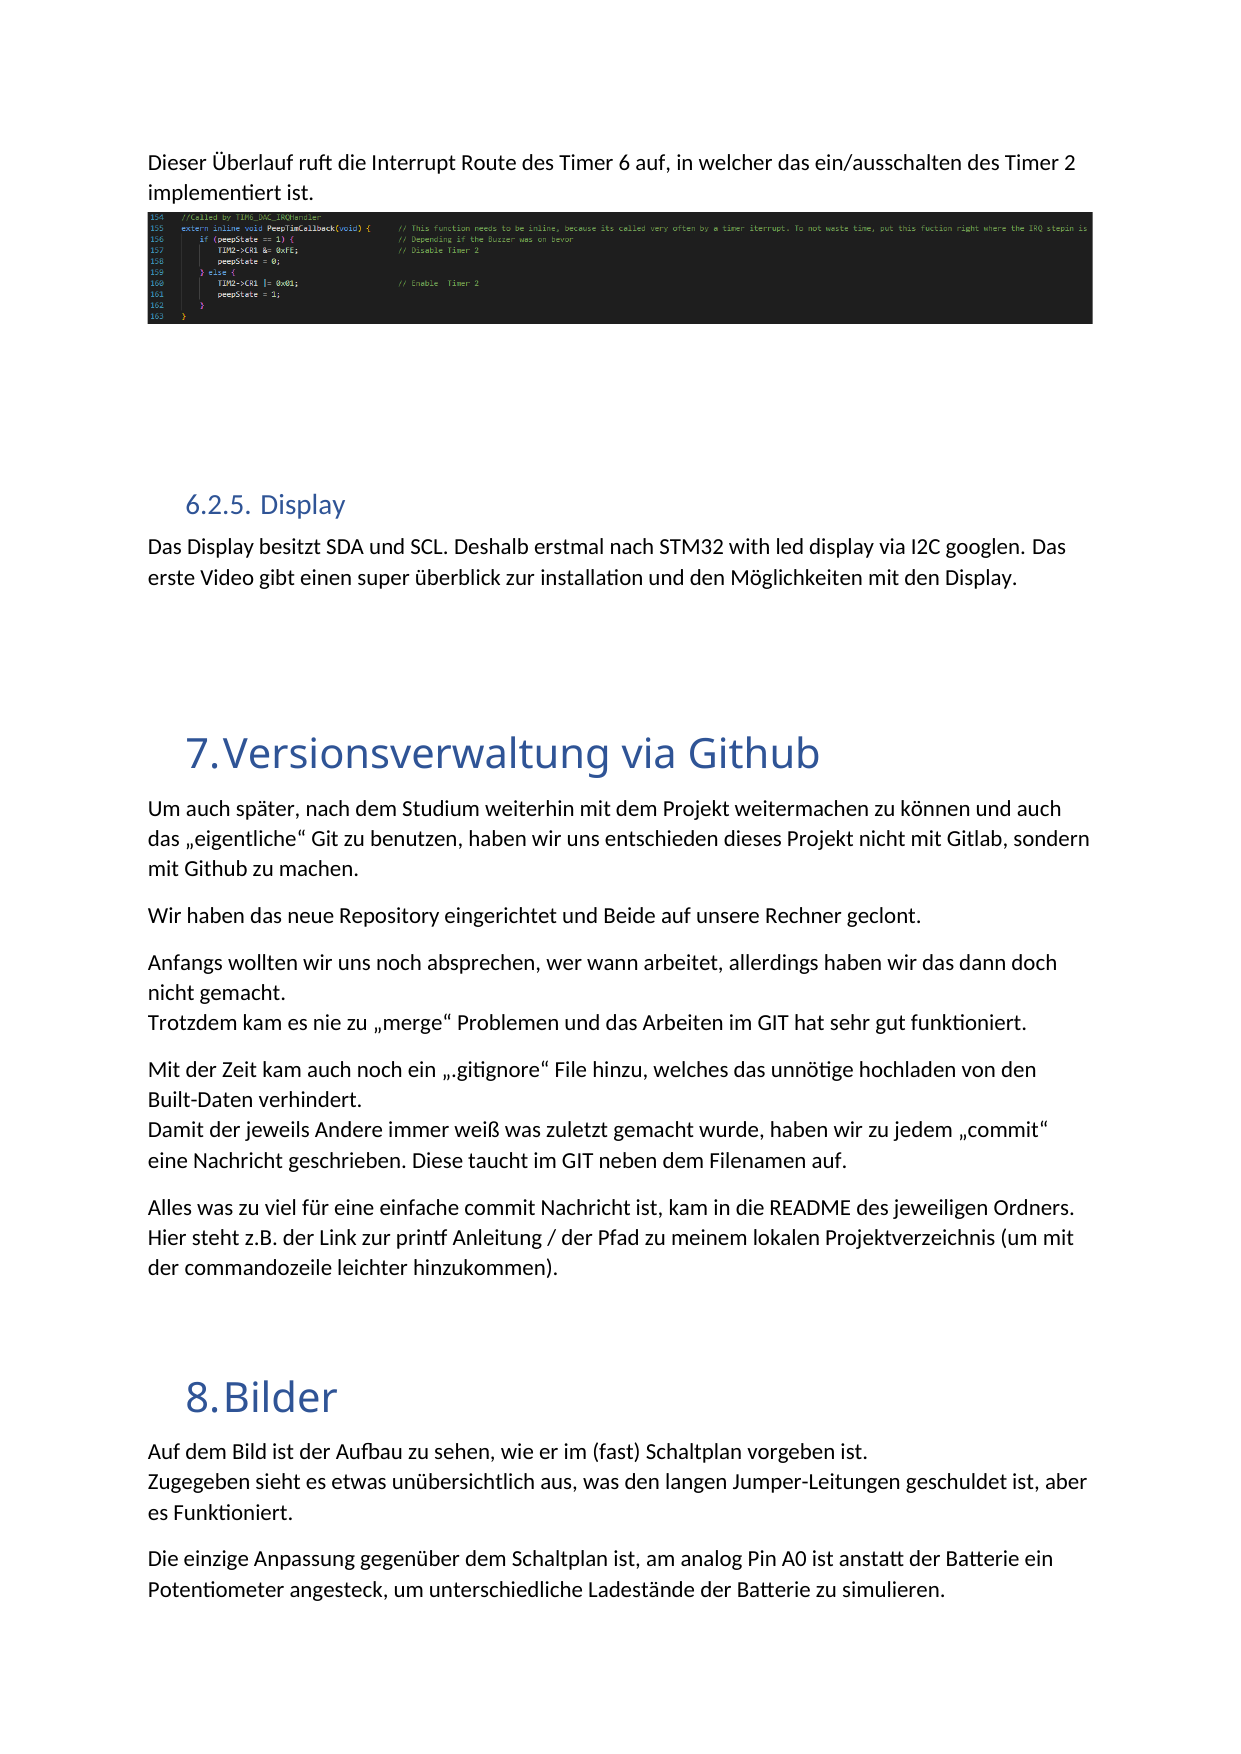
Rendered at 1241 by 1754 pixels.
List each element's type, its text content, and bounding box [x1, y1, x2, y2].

text Anfangs wollten wir uns noch absprechen, wer wann arbeitet, allerdings haben wir das dann doch nicht gemacht. Trotzdem kam es nie zu „merge“ Problemen und das Arbeiten im GIT hat sehr gut funktioniert. [148, 948, 1093, 1036]
picture [147, 212, 1093, 324]
text Dieser Überlauf ruft die Interrupt Route des Timer 6 auf, in welcher das ein/ausschalten des Timer 2 implementiert ist. [148, 148, 1093, 206]
subtitle Display [185, 486, 1093, 521]
subtitle Bilder [185, 1368, 1093, 1424]
text Wir haben das neue Repository eingerichtet und Beide auf unsere Rechner geclont. [148, 901, 1093, 929]
text Das Display besitzt SDA und SCL. Deshalb erstmal nach STM32 with led display via I2C googlen. Das erste Video gibt einen super überblick zur installation und den Möglichkeiten mit den Display. [148, 532, 1093, 591]
subtitle Versionsverwaltung via Github [185, 724, 1093, 781]
text Mit der Zeit kam auch noch ein „.gitignore“ File hinzu, welches das unnötige hochladen von den Built-Daten verhindert. Damit der jeweils Andere immer weiß was zuletzt gemacht wurde, haben wir zu jedem „commit“ eine Nachricht geschrieben. Diese taucht im GIT neben dem Filenamen auf. [148, 1055, 1093, 1174]
text Um auch später, nach dem Studium weiterhin mit dem Projekt weitermachen zu können und auch das „eigentliche“ Git zu benutzen, haben wir uns entschieden dieses Projekt nicht mit Gitlab, sondern mit Github zu machen. [148, 794, 1093, 882]
